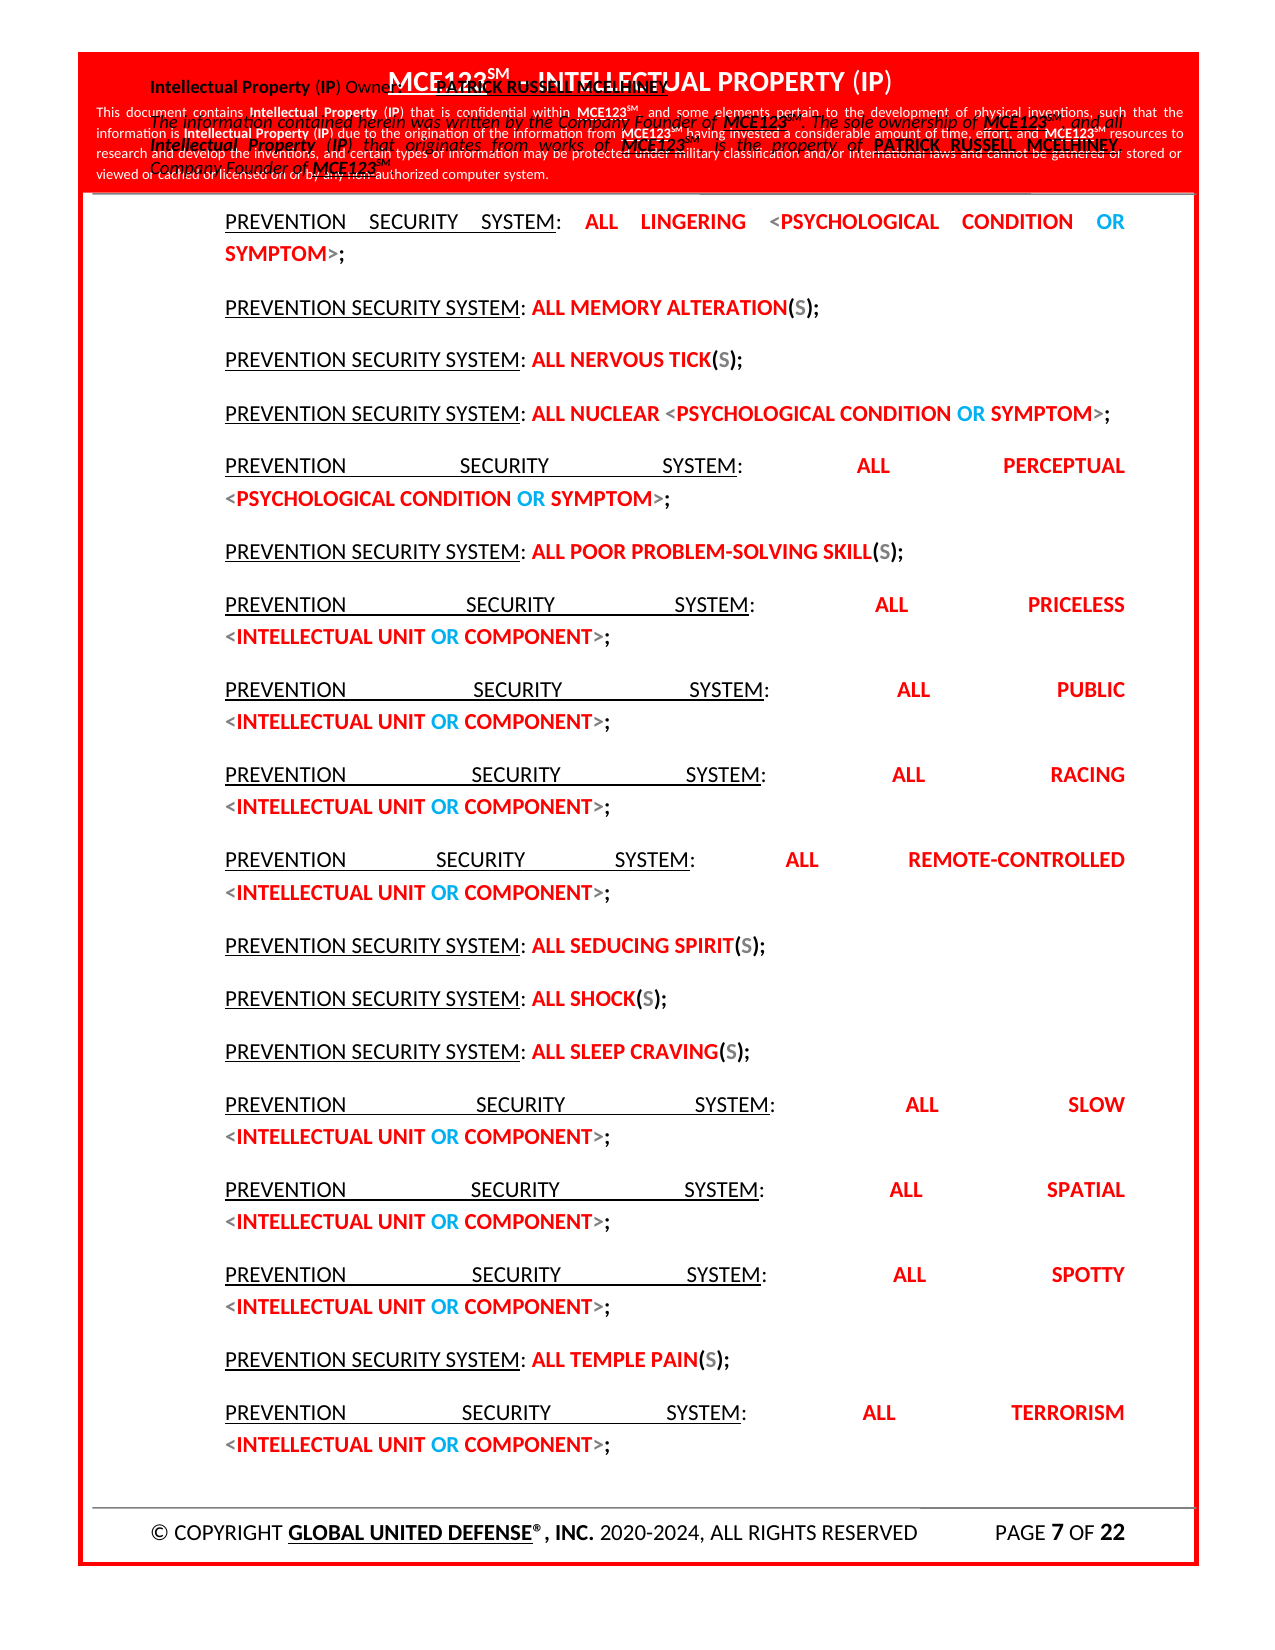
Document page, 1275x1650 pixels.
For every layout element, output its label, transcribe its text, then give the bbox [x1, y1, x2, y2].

text PREVENTION SECURITY SYSTEM: ALL SPOTTY <INTELLECTUAL UNIT OR COMPONENT>; [225, 1260, 1125, 1320]
text PREVENTION SECURITY SYSTEM: ALL PERCEPTUAL <PSYCHOLOGICAL CONDITION OR SYMPTOM>; [225, 452, 1125, 512]
text PREVENTION SECURITY SYSTEM: ALL PRICELESS <INTELLECTUAL UNIT OR COMPONENT>; [225, 590, 1125, 650]
text PREVENTION SECURITY SYSTEM: ALL TEMPLE PAIN(S); [225, 1345, 1125, 1373]
text PREVENTION SECURITY SYSTEM: ALL SLOW <INTELLECTUAL UNIT OR COMPONENT>; [225, 1090, 1125, 1150]
text PREVENTION SECURITY SYSTEM: ALL REMOTE-CONTROLLED <INTELLECTUAL UNIT OR COMPONENT>; [225, 846, 1125, 906]
text PREVENTION SECURITY SYSTEM: ALL PUBLIC <INTELLECTUAL UNIT OR COMPONENT>; [225, 675, 1125, 735]
text PREVENTION SECURITY SYSTEM: ALL SLEEP CRAVING(S); [225, 1037, 1125, 1065]
text PREVENTION SECURITY SYSTEM: ALL TERRORISM <INTELLECTUAL UNIT OR COMPONENT>; [225, 1398, 1125, 1459]
text PREVENTION SECURITY SYSTEM: ALL SPATIAL <INTELLECTUAL UNIT OR COMPONENT>; [225, 1175, 1125, 1235]
text PREVENTION SECURITY SYSTEM: ALL NUCLEAR <PSYCHOLOGICAL CONDITION OR SYMPTOM>; [225, 399, 1125, 427]
text PREVENTION SECURITY SYSTEM: ALL MEMORY ALTERATION(S); [225, 293, 1125, 321]
text PREVENTION SECURITY SYSTEM: ALL SHOCK(S); [225, 984, 1125, 1012]
text PREVENTION SECURITY SYSTEM: ALL RACING <INTELLECTUAL UNIT OR COMPONENT>; [225, 760, 1125, 821]
text PREVENTION SECURITY SYSTEM: ALL NERVOUS TICK(S); [225, 346, 1125, 374]
text PREVENTION SECURITY SYSTEM: ALL LINGERING <PSYCHOLOGICAL CONDITION OR SYMPTOM>; [225, 207, 1125, 268]
text PREVENTION SECURITY SYSTEM: ALL POOR PROBLEM-SOLVING SKILL(S); [225, 537, 1125, 565]
text PREVENTION SECURITY SYSTEM: ALL SEDUCING SPIRIT(S); [225, 931, 1125, 959]
